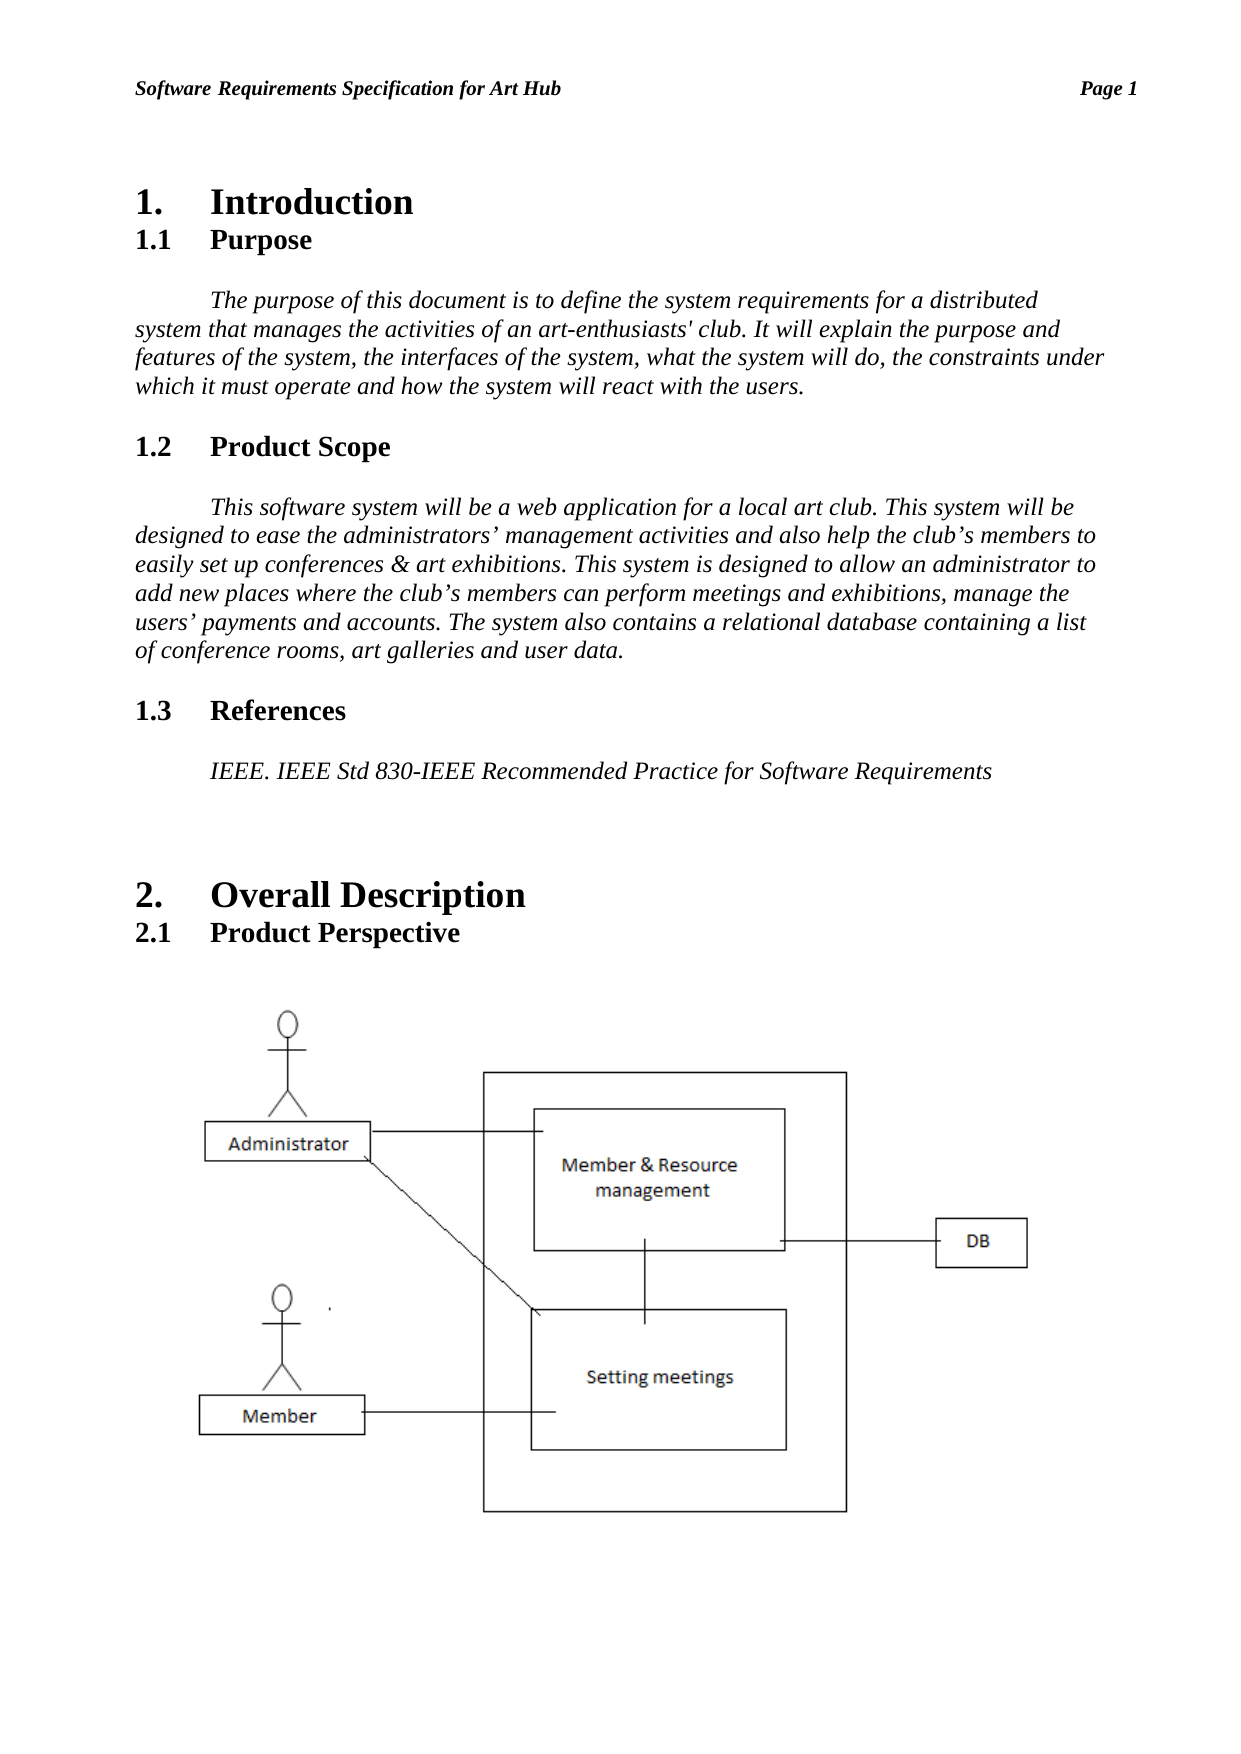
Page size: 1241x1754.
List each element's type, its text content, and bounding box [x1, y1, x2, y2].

text This software system will be a web application for a local art club. This system will be designed to ease the administrators’ management activities and also help the club’s members to easily set up conferences & art exhibitions. This system is designed to allow an administrator to add new places where the club’s members can perform meetings and exhibitions, manage the users’ payments and accounts. The system also contains a relational database containing a list of conference rooms, art galleries and user data. [135, 492, 1105, 664]
subtitle Introduction [135, 179, 1105, 222]
subtitle Product Perspective [135, 915, 1105, 949]
text The purpose of this document is to define the system requirements for a distributed system that manages the activities of an art-enthusiasts' club. It will explain the purpose and features of the system, the interfaces of the system, what the system will do, the constraints under which it must operate and how the system will react with the users. [135, 285, 1105, 400]
subtitle Overall Description [135, 872, 1105, 915]
subtitle Product Scope [135, 429, 1105, 463]
text IEEE. IEEE Std 830-IEEE Recommended Practice for Software Requirements [135, 756, 1105, 785]
subtitle Purpose [135, 222, 1105, 256]
subtitle References [135, 693, 1105, 727]
picture [192, 999, 1049, 1528]
